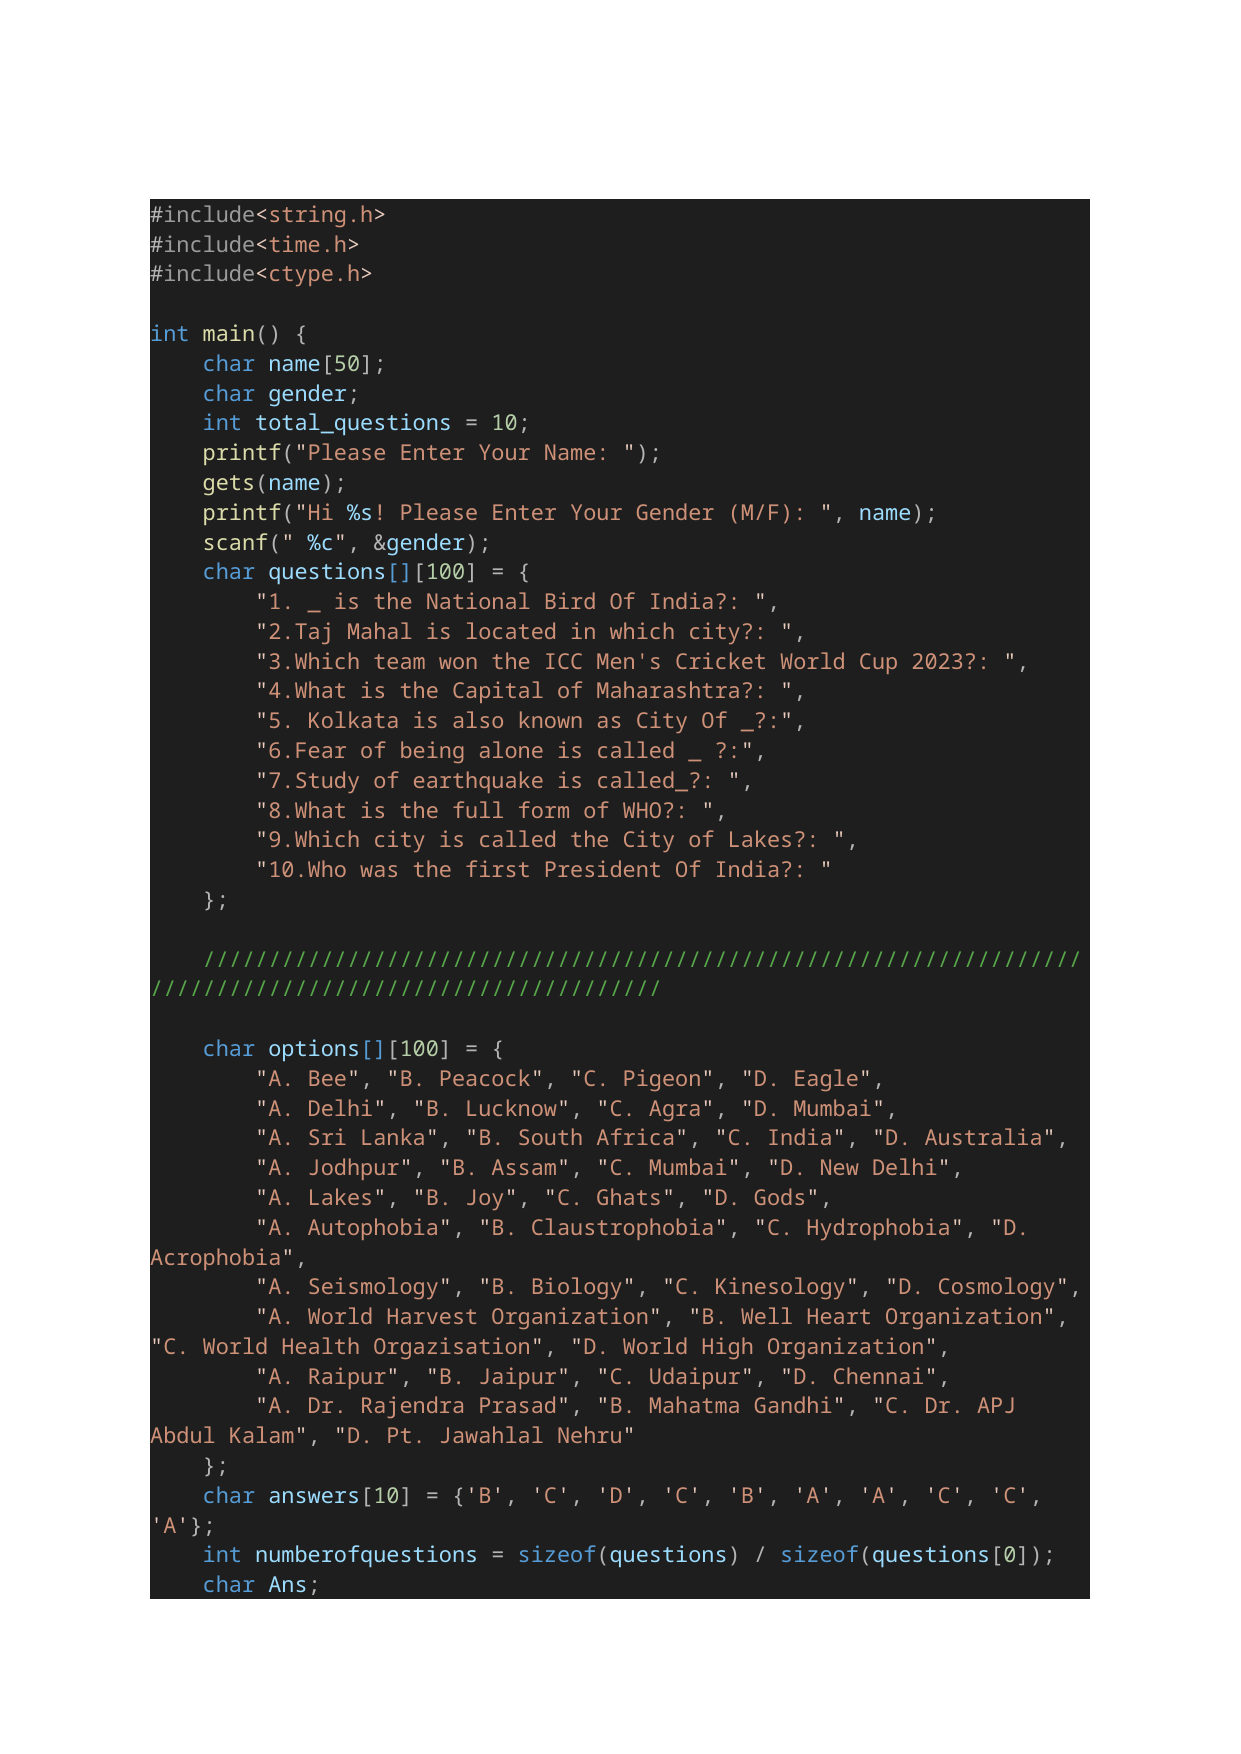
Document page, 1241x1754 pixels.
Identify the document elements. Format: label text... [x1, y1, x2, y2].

text char gender; [150, 377, 1090, 407]
text "6.Fear of being alone is called _ ?:", [150, 735, 1090, 765]
text "2.Taj Mahal is located in which city?: ", [150, 616, 1090, 646]
text "A. Delhi", "B. Lucknow", "C. Agra", "D. Mumbai", [150, 1092, 1090, 1122]
text gets(name); [150, 467, 1090, 497]
text char options[][100] = { [150, 1033, 1090, 1063]
text "8.What is the full form of WHO?: ", [150, 794, 1090, 824]
text "A. Lakes", "B. Joy", "C. Ghats", "D. Gods", [150, 1182, 1090, 1212]
text "A. Autophobia", "B. Claustrophobia", "C. Hydrophobia", "D. Acrophobia", [150, 1212, 1090, 1271]
text "A. Bee", "B. Peacock", "C. Pigeon", "D. Eagle", [150, 1063, 1090, 1092]
text ////////////////////////////////////////////////////////////////////////////////////////////////////////// [150, 943, 1090, 1003]
text int main() { [150, 318, 1090, 348]
text "3.Which team won the ICC Men's Cricket World Cup 2023?: ", [150, 646, 1090, 675]
text "A. Raipur", "B. Jaipur", "C. Udaipur", "D. Chennai", [150, 1361, 1090, 1390]
text #include<ctype.h> [150, 258, 1090, 288]
text char answers[10] = {'B', 'C', 'D', 'C', 'B', 'A', 'A', 'C', 'C', 'A'}; [150, 1480, 1090, 1539]
text "7.Study of earthquake is called_?: ", [150, 765, 1090, 794]
text "A. Seismology", "B. Biology", "C. Kinesology", "D. Cosmology", [150, 1271, 1090, 1301]
text "4.What is the Capital of Maharashtra?: ", [150, 675, 1090, 705]
text char Ans; [150, 1569, 1090, 1599]
text printf("Hi %s! Please Enter Your Gender (M/F): ", name); [150, 497, 1090, 526]
text "9.Which city is called the City of Lakes?: ", [150, 824, 1090, 854]
text printf("Please Enter Your Name: "); [150, 437, 1090, 467]
text int numberofquestions = sizeof(questions) / sizeof(questions[0]); [150, 1539, 1090, 1569]
text "A. Jodhpur", "B. Assam", "C. Mumbai", "D. New Delhi", [150, 1152, 1090, 1182]
text "5. Kolkata is also known as City Of _?:", [150, 705, 1090, 735]
text "A. Sri Lanka", "B. South Africa", "C. India", "D. Australia", [150, 1122, 1090, 1152]
text }; [150, 1450, 1090, 1480]
text scanf(" %c", &gender); [150, 526, 1090, 556]
text char name[50]; [150, 348, 1090, 377]
text }; [150, 884, 1090, 914]
text #include<string.h> [150, 199, 1090, 228]
text "1. _ is the National Bird Of India?: ", [150, 586, 1090, 616]
text #include<time.h> [150, 228, 1090, 258]
text "A. World Harvest Organization", "B. Well Heart Organization", "C. World Health Orgazisation", "D. World High Organization", [150, 1301, 1090, 1361]
text int total_questions = 10; [150, 407, 1090, 437]
text "10.Who was the first President Of India?: " [150, 854, 1090, 884]
text "A. Dr. Rajendra Prasad", "B. Mahatma Gandhi", "C. Dr. APJ Abdul Kalam", "D. Pt. Jawahlal Nehru" [150, 1390, 1090, 1450]
text char questions[][100] = { [150, 556, 1090, 586]
